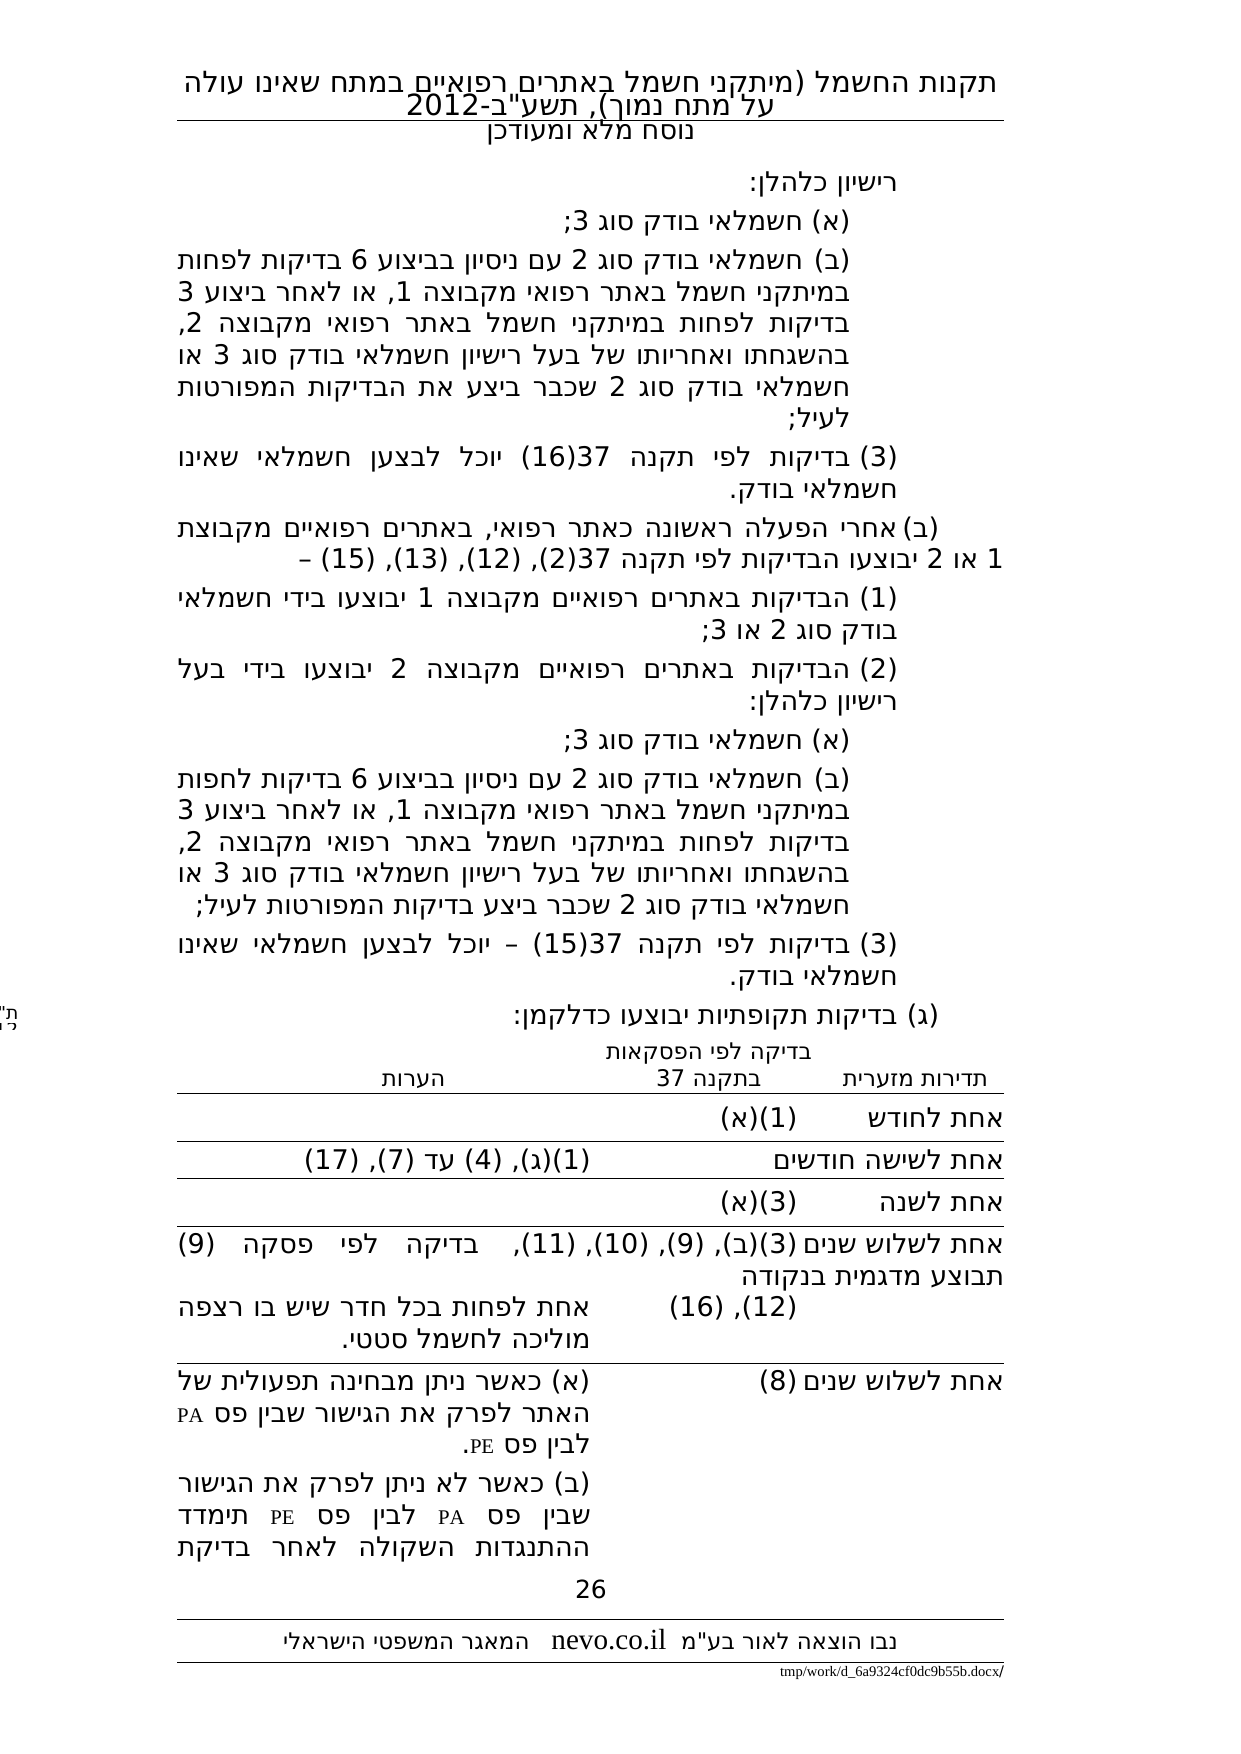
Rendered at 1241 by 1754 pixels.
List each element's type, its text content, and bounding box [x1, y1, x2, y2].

text אחת לשלוש שנים (3)(ב), (9), (10), (11), בדיקה לפי פסקה (9) תבוצע מדגמית בנקודה [177, 1227, 1004, 1292]
text (ב) אחרי הפעלה ראשונה כאתר רפואי, באתרים רפואיים מקבוצת 1 או 2 יבוצעו הבדיקות לפי תקנה 37(2), (12), (13), (15) – [177, 512, 1004, 575]
text תדירות מזערית בתקנה 37 הערות [177, 1065, 1004, 1093]
text אחת לשלוש שנים (8) (א) כאשר ניתן מבחינה תפעולית של האתר לפרק את הגישור שבין פס PA לבין פס PE. [177, 1364, 1004, 1460]
text (א) חשמלאי בודק סוג 3; [177, 206, 851, 237]
text אחת לשישה חודשים (1)(ג), (4) עד (7), (17) [177, 1142, 1004, 1178]
text (2) הבדיקות באתרים רפואיים מקבוצה 2 יבוצעו בידי בעל רישיון כלהלן: [177, 653, 898, 717]
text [177, 1468, 591, 1562]
text (1) הבדיקות באתרים רפואיים מקבוצה 1 יבוצעו בידי חשמלאי בודק סוג 2 או 3; [177, 583, 898, 646]
text (3) בדיקות לפי תקנה 37(15) – יוכל לבצען חשמלאי שאינו חשמלאי בודק. [177, 928, 898, 992]
text (ב) חשמלאי בודק סוג 2 עם ניסיון בביצוע 6 בדיקות לפחות במיתקני חשמל באתר רפואי מקבוצה 1, או לאחר ביצוע 3 בדיקות לפחות במיתקני חשמל באתר רפואי מקבוצה 2, בהשגחתו ואחריותו של בעל רישיון חשמלאי בודק סוג 3 או חשמלאי בודק סוג 2 שכבר ביצע את הבדיקות המפורטות לעיל; [177, 245, 851, 434]
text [177, 167, 898, 198]
text (ג) בדיקות תקופתיות יבוצעו כדלקמן: [177, 999, 1004, 1031]
text בדיקה לפי הפסקאות [177, 1038, 1004, 1065]
text (12), (16) אחת לפחות בכל חדר שיש בו רצפה מוליכה לחשמל סטטי. [177, 1292, 797, 1355]
text (ב) חשמלאי בודק סוג 2 עם ניסיון בביצוע 6 בדיקות לחפות במיתקני חשמל באתר רפואי מקבוצה 1, או לאחר ביצוע 3 בדיקות לפחות במיתקני חשמל באתר רפואי מקבוצה 2, בהשגחתו ואחריותו של בעל רישיון חשמלאי בודק סוג 3 או חשמלאי בודק סוג 2 שכבר ביצע בדיקות המפורטות לעיל; [177, 763, 851, 921]
text (א) חשמלאי בודק סוג 3; [177, 724, 851, 756]
text אחת לשנה (3)(א) [177, 1186, 1004, 1218]
text אחת לחודש (1)(א) [177, 1102, 1004, 1134]
text (3) בדיקות לפי תקנה 37(16) יוכל לבצען חשמלאי שאינו חשמלאי בודק. [177, 442, 898, 505]
